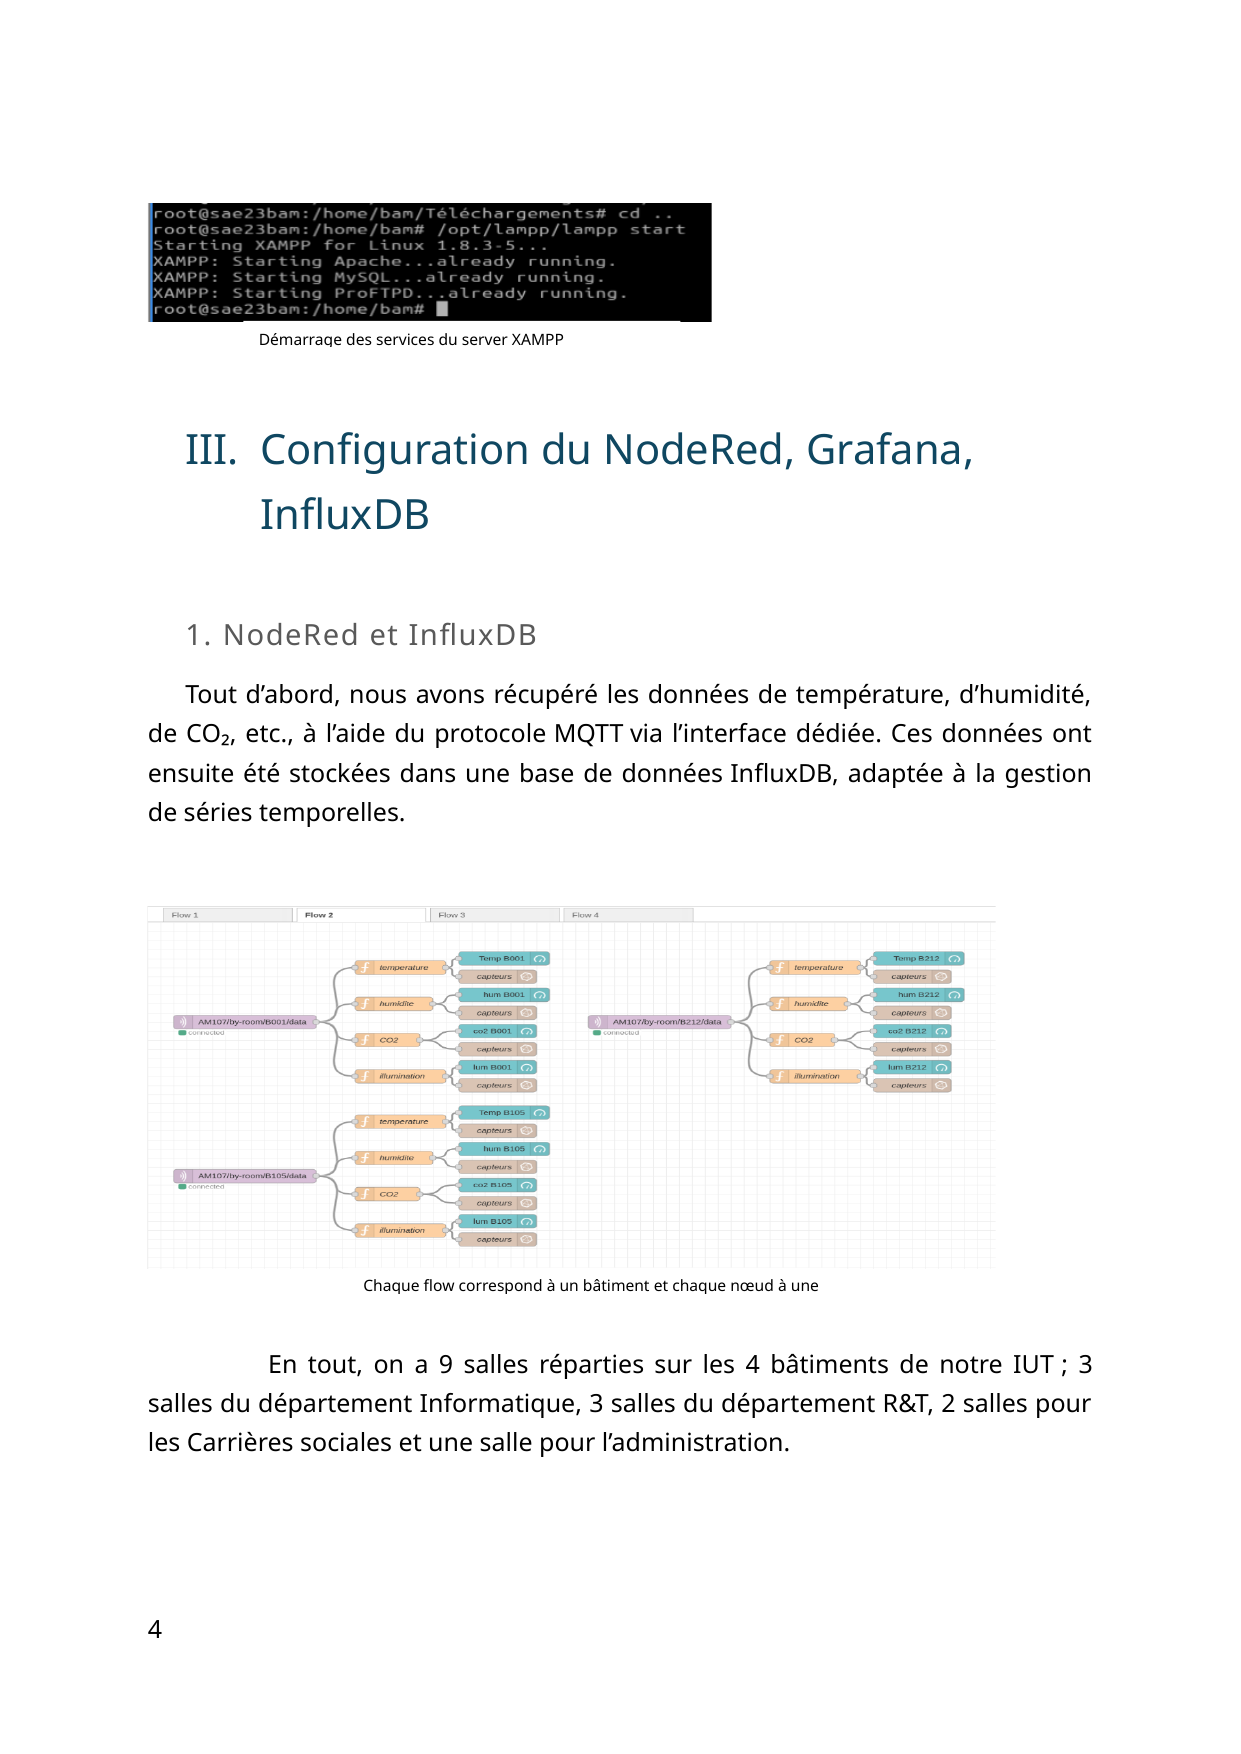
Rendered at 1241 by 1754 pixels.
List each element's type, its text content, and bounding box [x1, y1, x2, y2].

picture [147, 906, 996, 1269]
subtitle NodeRed et InfluxDB [185, 614, 1093, 654]
subtitle Configuration du NodeRed, Grafana, InfluxDB [185, 420, 1093, 542]
text Tout d’abord, nous avons récupéré les données de température, d’humidité, de CO₂, etc., à l’aide du protocole MQTT via l’interface dédiée. Ces données ont ensuite été stockées dans une base de données InfluxDB, adaptée à la gestion de séries temporelles. [148, 677, 1093, 828]
text En tout, on a 9 salles réparties sur les 4 bâtiments de notre IUT ; 3 salles du département Informatique, 3 salles du département R&T, 2 salles pour les Carrières sociales et une salle pour l’administration. [148, 1347, 1093, 1459]
picture [147, 203, 712, 322]
